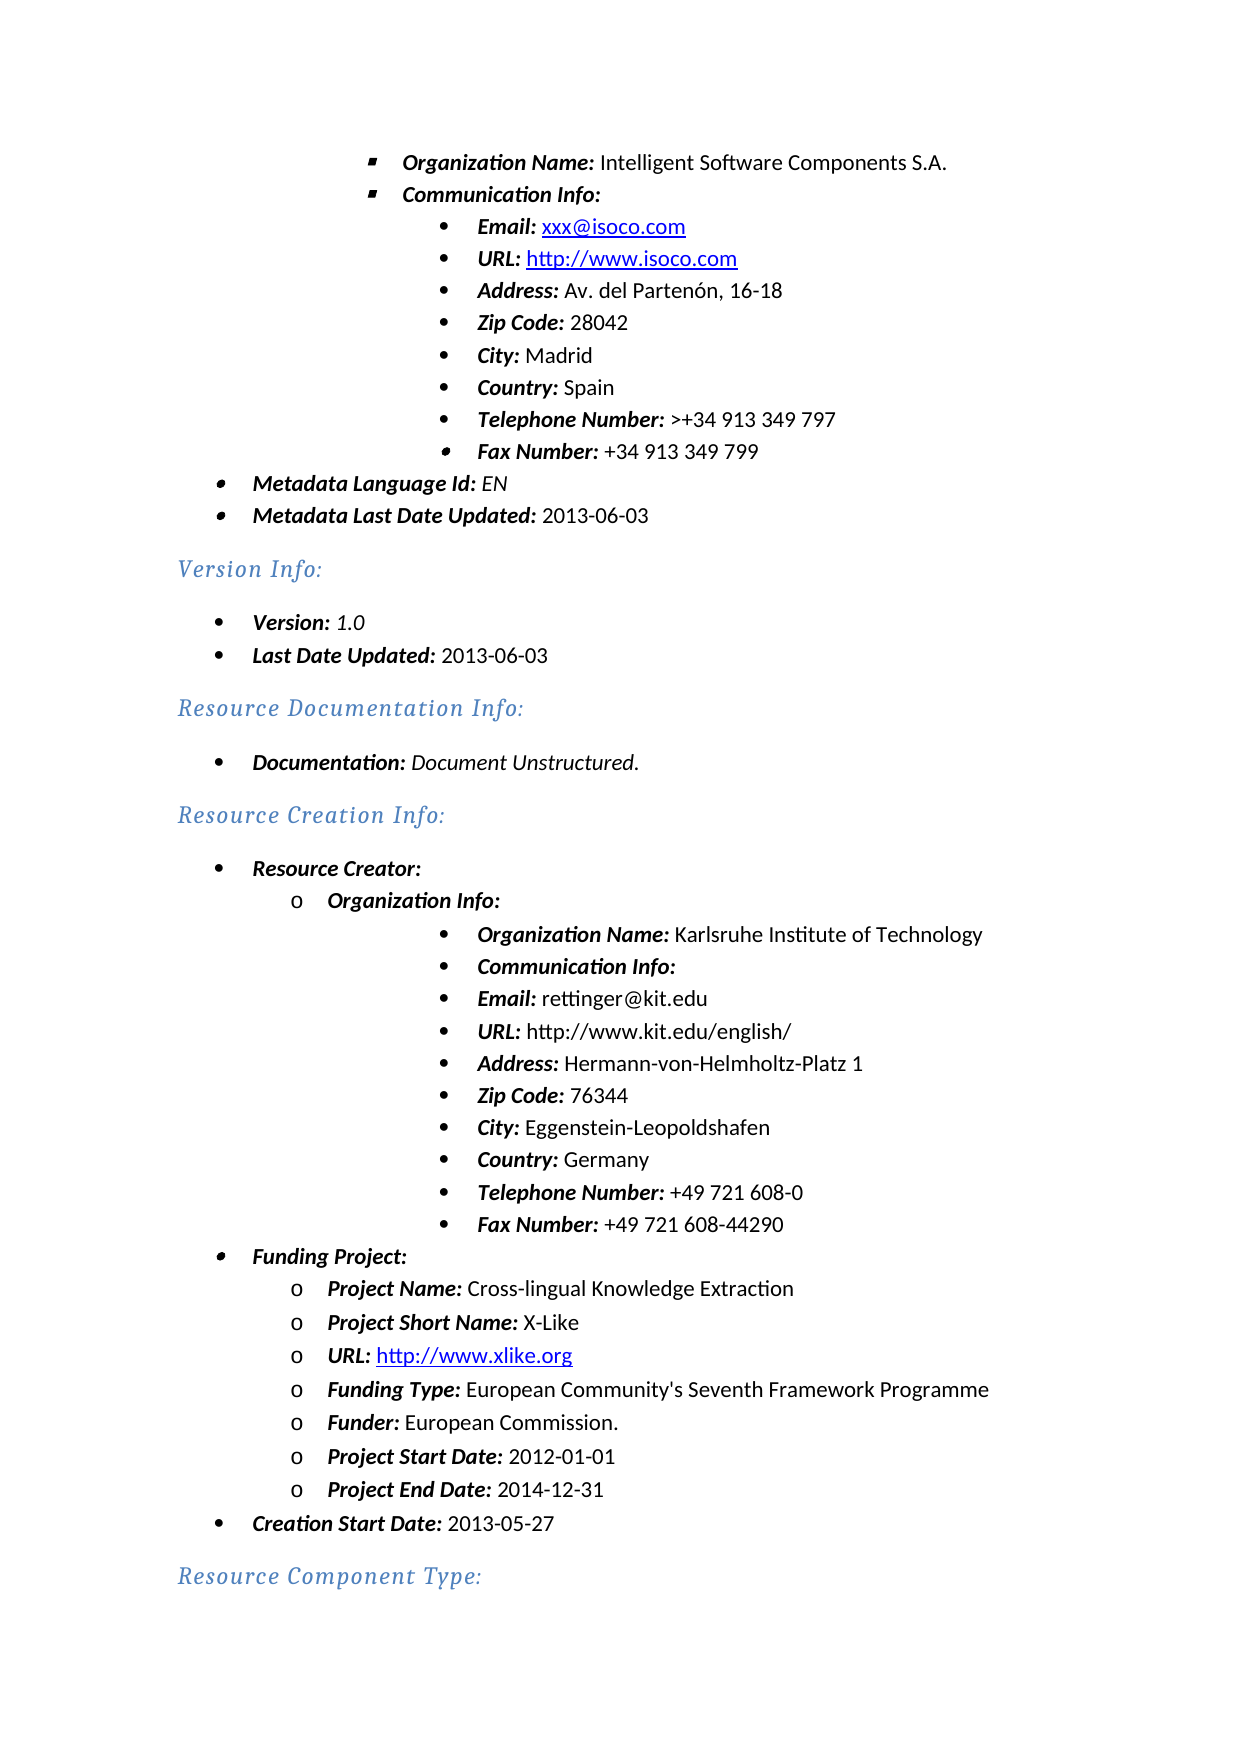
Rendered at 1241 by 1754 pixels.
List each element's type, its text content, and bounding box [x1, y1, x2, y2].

list Organization Name: Intelligent Software Components S.A. [365, 148, 1063, 176]
list URL: http://www.xlike.org [290, 1341, 1063, 1371]
list Funding Project: [215, 1242, 1063, 1270]
list URL: http://www.isoco.com [440, 244, 1063, 272]
list Fax Number: +34 913 349 799 [440, 437, 1063, 465]
list Metadata Language Id: EN [215, 469, 1063, 497]
list Project End Date: 2014-12-31 [290, 1476, 1063, 1505]
list Zip Code: 28042 [440, 308, 1063, 337]
list Address: Hermann-von-Helmholtz-Platz 1 [440, 1049, 1063, 1077]
list Organization Name: Karlsruhe Institute of Technology [440, 920, 1063, 948]
list City: Madrid [440, 341, 1063, 369]
list Organization Info: [290, 887, 1063, 916]
list Communication Info: [440, 952, 1063, 980]
subtitle Resource Documentation Info: [177, 694, 1063, 722]
list Version: 1.0 [215, 608, 1063, 637]
list Country: Spain [440, 373, 1063, 401]
list Resource Creator: [215, 854, 1063, 882]
list Country: Germany [440, 1146, 1063, 1173]
subtitle Resource Creation Info: [177, 801, 1063, 829]
list Funder: European Commission. [290, 1408, 1063, 1438]
list Project Start Date: 2012-01-01 [290, 1442, 1063, 1471]
list Documentation: Document Unstructured. [215, 748, 1063, 776]
list Address: Av. del Partenón, 16-18 [440, 276, 1063, 304]
list Metadata Last Date Updated: 2013-06-03 [215, 502, 1063, 530]
list Telephone Number: >+34 913 349 797 [440, 405, 1063, 433]
list Email: rettinger@kit.edu [440, 984, 1063, 1013]
list Communication Info: [365, 180, 1063, 208]
list Funding Type: European Community's Seventh Framework Programme [290, 1375, 1063, 1404]
list URL: http://www.kit.edu/english/ [440, 1017, 1063, 1045]
list Fax Number: +49 721 608-44290 [440, 1210, 1063, 1238]
subtitle Version Info: [177, 555, 1063, 583]
list Project Short Name: X-Like [290, 1308, 1063, 1337]
list City: Eggenstein-Leopoldshafen [440, 1113, 1063, 1141]
list Telephone Number: +49 721 608-0 [440, 1178, 1063, 1206]
subtitle Resource Component Type: [177, 1562, 1063, 1591]
list Creation Start Date: 2013-05-27 [215, 1509, 1063, 1537]
list Email: xxx@isoco.com [440, 212, 1063, 240]
list Zip Code: 76344 [440, 1081, 1063, 1109]
list Last Date Updated: 2013-06-03 [215, 641, 1063, 669]
list Project Name: Cross-lingual Knowledge Extraction [290, 1274, 1063, 1303]
